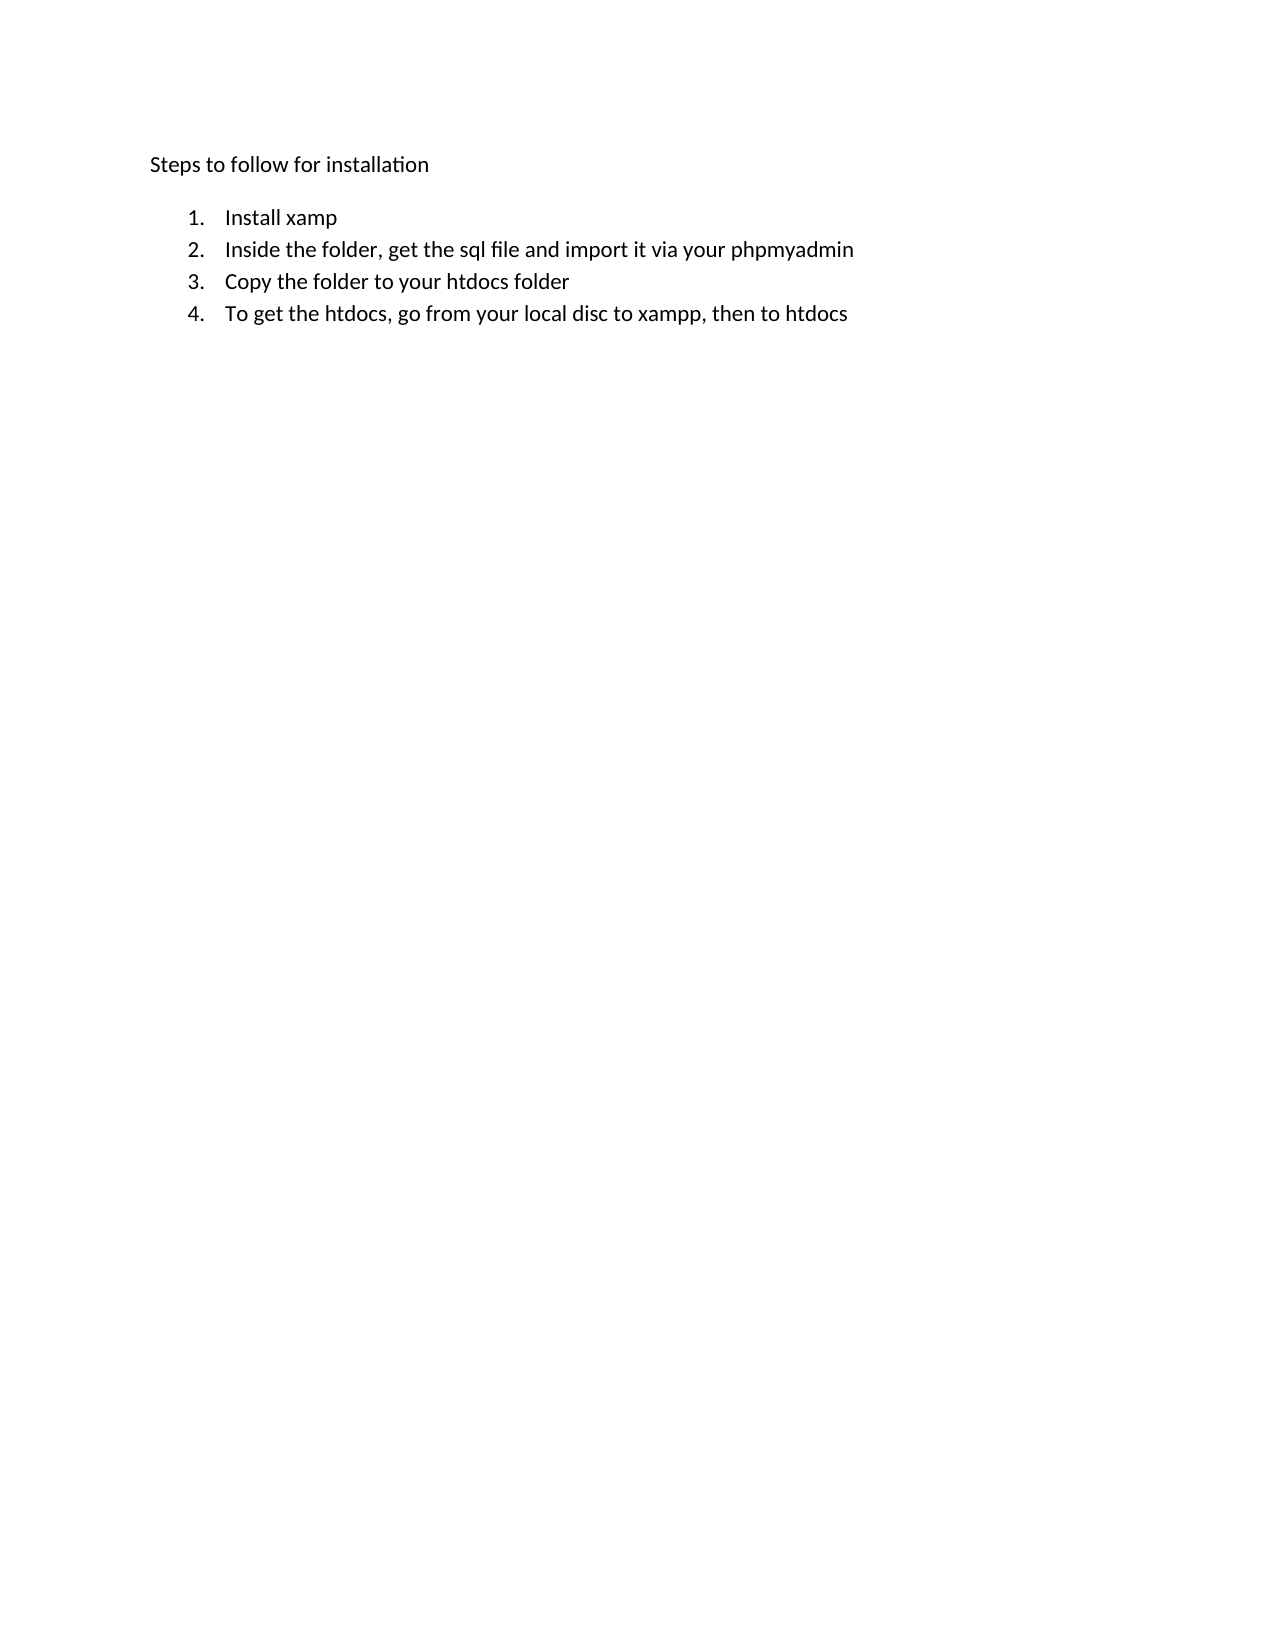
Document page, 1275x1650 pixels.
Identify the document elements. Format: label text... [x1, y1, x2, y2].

text Steps to follow for installation [150, 150, 1125, 178]
list To get the htdocs, go from your local disc to xampp, then to htdocs [187, 299, 1125, 328]
list Inside the folder, get the sql file and import it via your phpmyadmin [187, 235, 1125, 263]
list Copy the folder to your htdocs folder [187, 267, 1125, 295]
list Install xamp [187, 203, 1125, 231]
